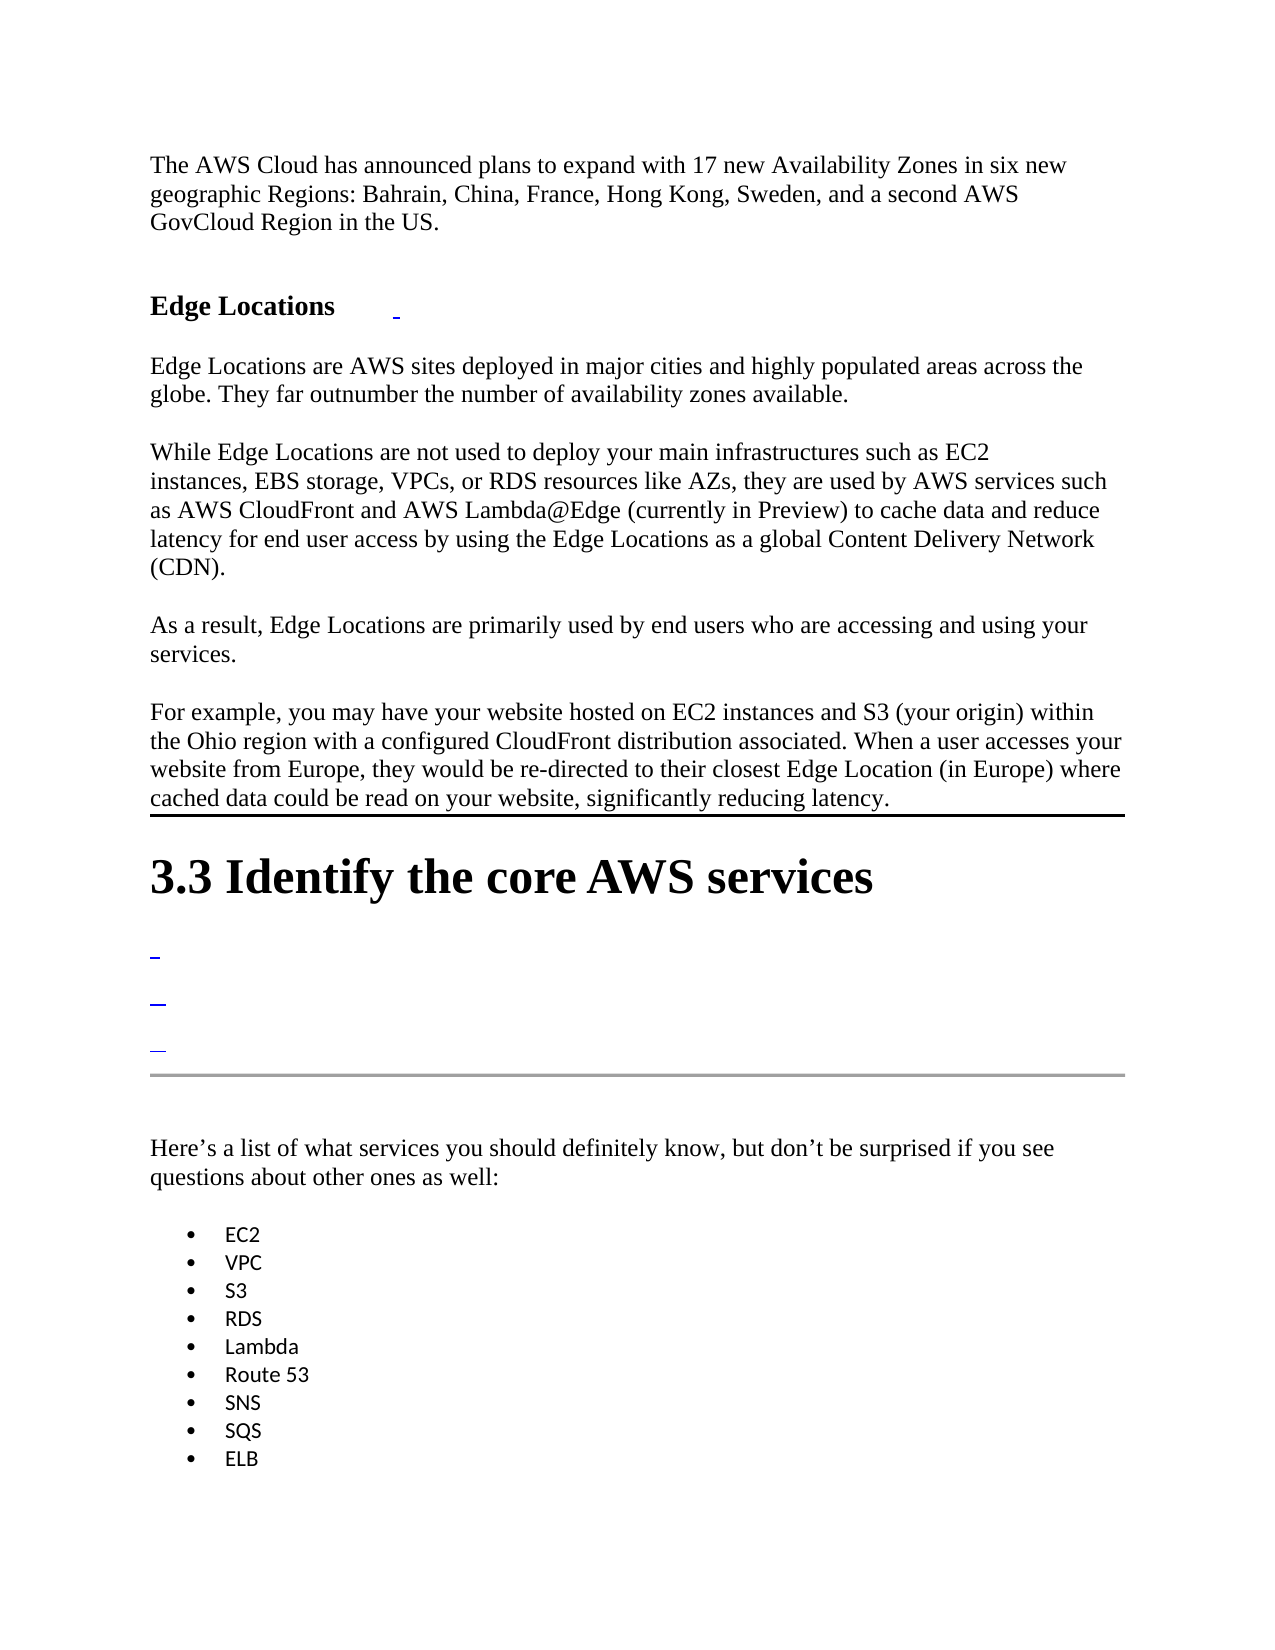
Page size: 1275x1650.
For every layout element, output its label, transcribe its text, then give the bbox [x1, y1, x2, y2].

list Lambda [187, 1332, 1125, 1360]
text While Edge Locations are not used to deploy your main infrastructures such as EC2 instances, EBS storage, VPCs, or RDS resources like AZs, they are used by AWS services such as AWS CloudFront and AWS Lambda@Edge (currently in Preview) to cache data and reduce latency for end user access by using the Edge Locations as a global Content Delivery Network (CDN). [150, 437, 1125, 581]
text For example, you may have your website hosted on EC2 instances and S3 (your origin) within the Ohio region with a configured CloudFront distribution associated. When a user accesses your website from Europe, they would be re-directed to their closest Edge Location (in Europe) where cached data could be read on your website, significantly reducing latency. [150, 697, 1125, 814]
list SQS [187, 1416, 1125, 1444]
list EC2 [187, 1220, 1125, 1248]
text Edge Locations [150, 265, 1125, 322]
text The AWS Cloud has announced plans to expand with 17 new Availability Zones in six new geographic Regions: Bahrain, China, France, Hong Kong, Sweden, and a second AWS GovCloud Region in the US. [150, 150, 1125, 236]
list Route 53 [187, 1360, 1125, 1388]
list S3 [187, 1276, 1125, 1304]
list ELB [187, 1444, 1125, 1472]
subtitle 3.3 Identify the core AWS services [150, 846, 1125, 904]
list RDS [187, 1304, 1125, 1332]
list VPC [187, 1248, 1125, 1276]
text Edge Locations are AWS sites deployed in major cities and highly populated areas across the globe. They far outnumber the number of availability zones available. [150, 351, 1125, 408]
text Here’s a list of what services you should definitely know, but don’t be surprised if you see questions about other ones as well: [150, 1133, 1125, 1191]
text As a result, Edge Locations are primarily used by end users who are accessing and using your services. [150, 610, 1125, 668]
list SNS [187, 1388, 1125, 1416]
